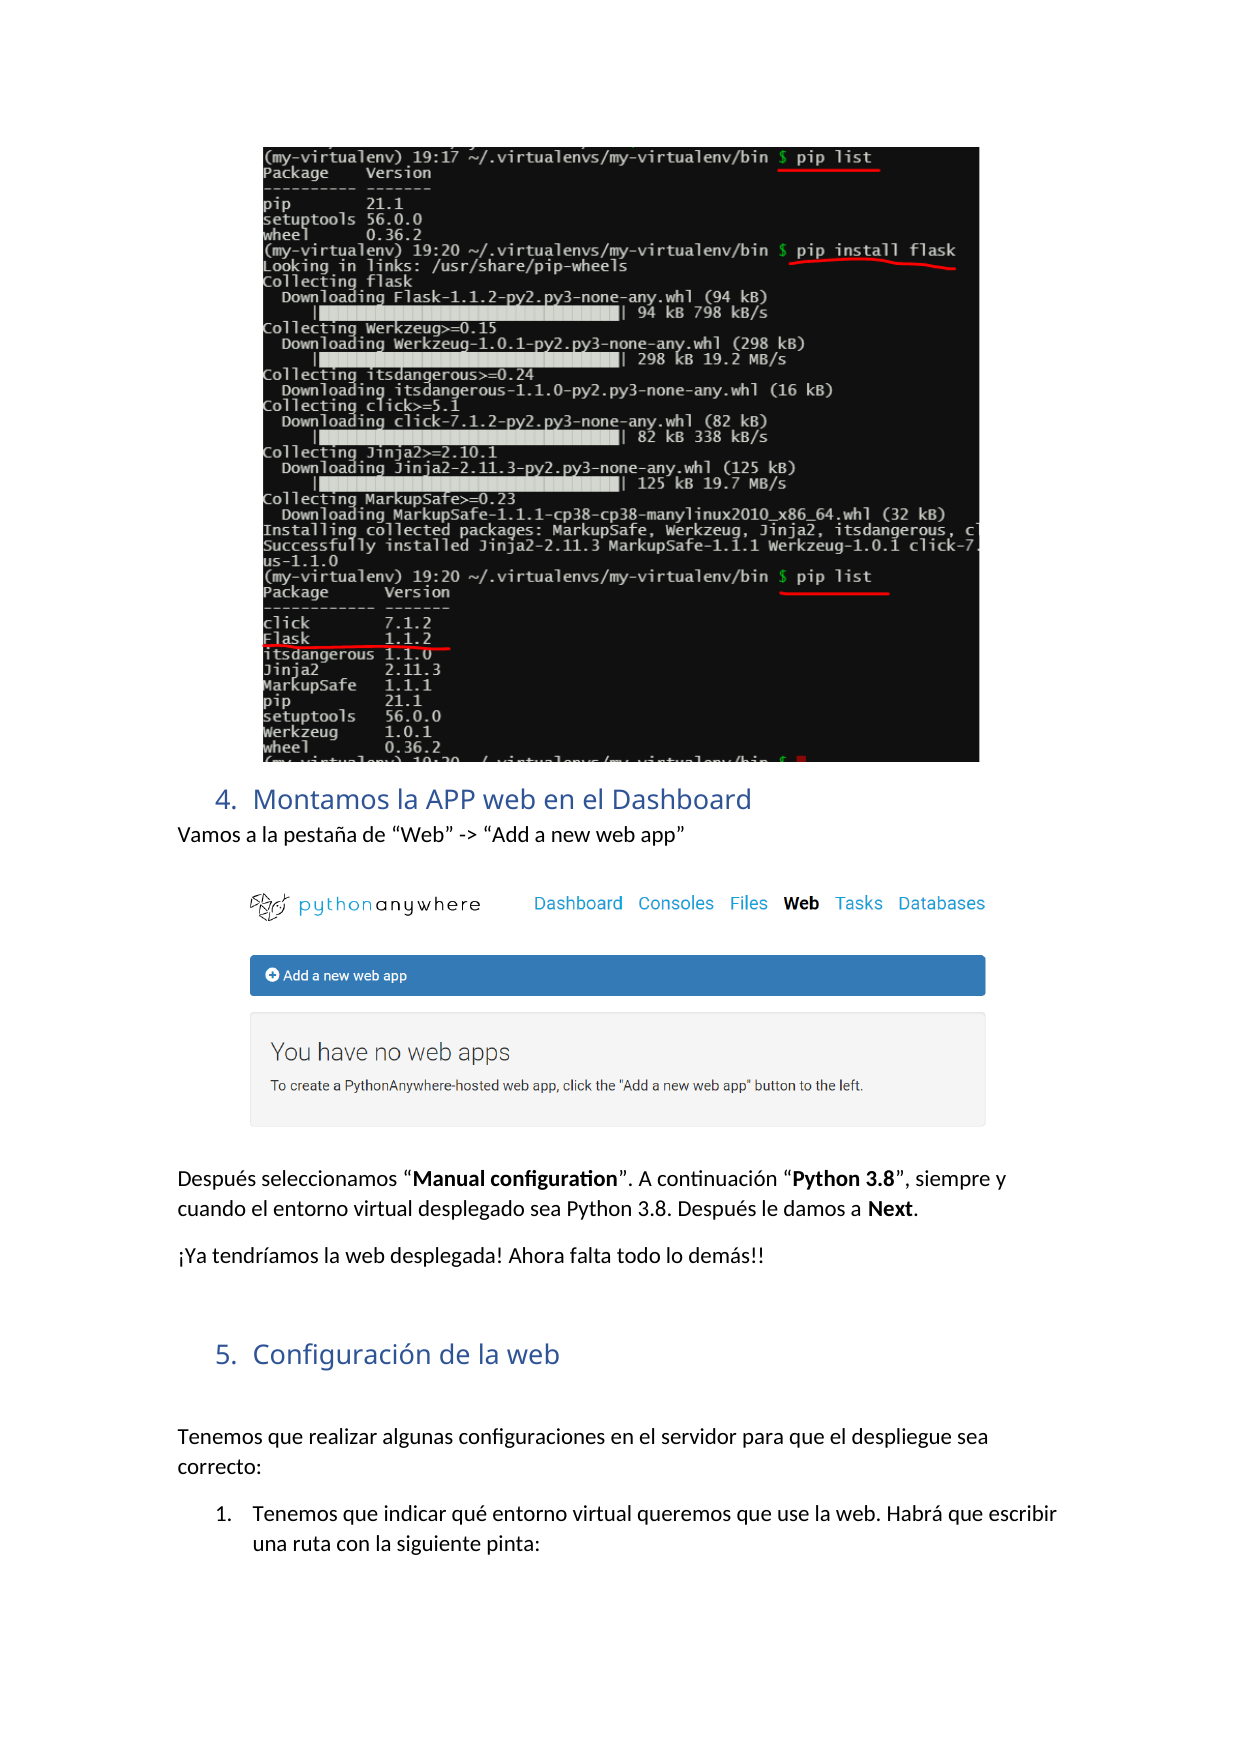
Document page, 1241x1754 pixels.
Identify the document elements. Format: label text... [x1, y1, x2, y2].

picture [260, 147, 980, 762]
list Tenemos que indicar qué entorno virtual queremos que use la web. Habrá que escribir una ruta con la siguiente pinta: [215, 1499, 1063, 1557]
subtitle Montamos la APP web en el Dashboard [215, 781, 1063, 818]
text ¡Ya tendríamos la web desplegada! Ahora falta todo lo demás!! [177, 1241, 1063, 1269]
picture [240, 867, 1000, 1146]
text Tenemos que realizar algunas configuraciones en el servidor para que el despliegue sea correcto: [177, 1422, 1063, 1480]
text Después seleccionamos “Manual configuration”. A continuación “Python 3.8”, siempre y cuando el entorno virtual desplegado sea Python 3.8. Después le damos a Next. [177, 1164, 1063, 1223]
subtitle Configuración de la web [215, 1335, 1063, 1372]
text Vamos a la pestaña de “Web” -> “Add a new web app” [177, 821, 1063, 848]
